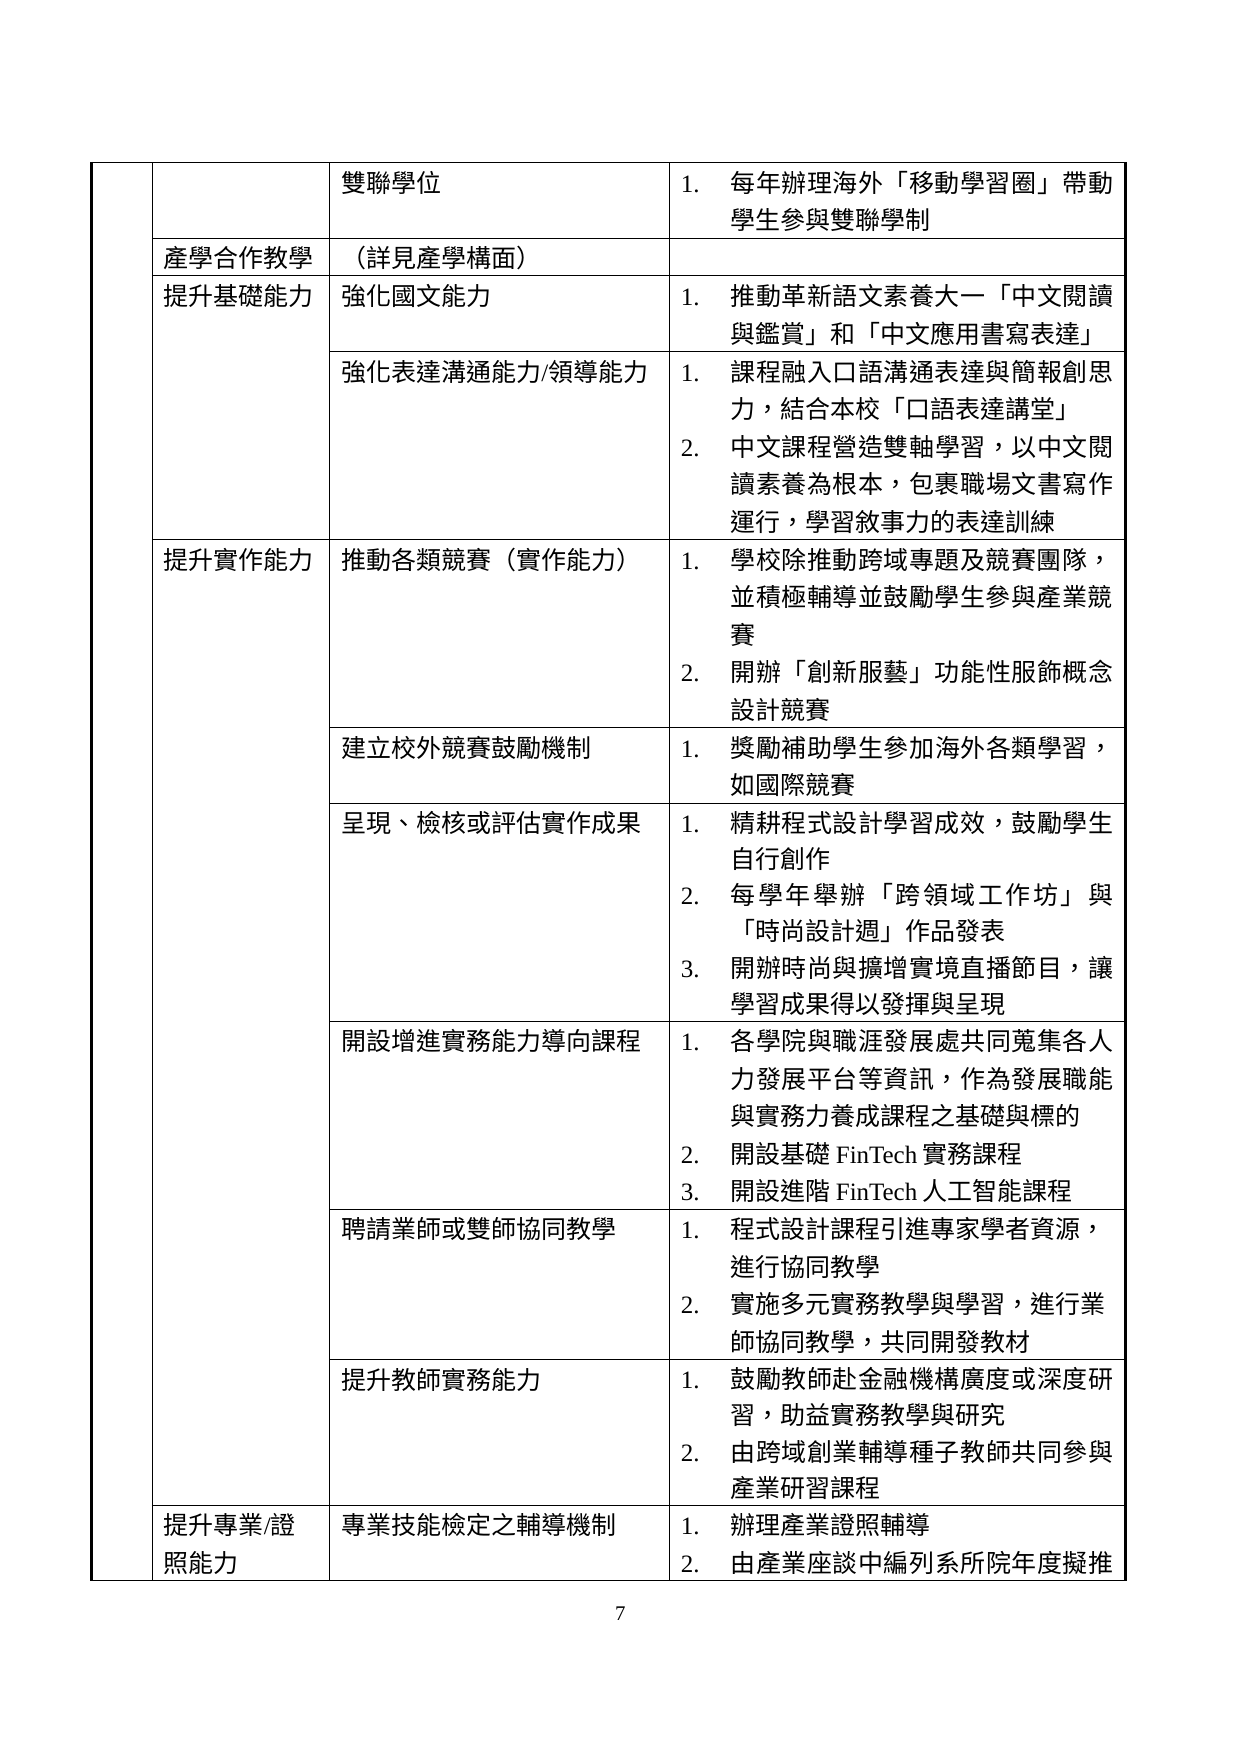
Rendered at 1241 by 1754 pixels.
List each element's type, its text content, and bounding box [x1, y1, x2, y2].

table_cell 提升基礎能力 [153, 276, 329, 539]
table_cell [670, 1506, 1124, 1580]
table_cell 各學院與職涯發展處共同蒐集各人力發展平台等資訊，作為發展職能與實務力養成課程之基礎與標的 開設基礎FinTech實務課程 開設進階FinTech人工智能課程 [670, 1022, 1124, 1208]
table_cell 鼓勵教師赴金融機構廣度或深度研習，助益實務教學與研究 由跨域創業輔導種子教師共同參與產業研習課程 [670, 1360, 1124, 1504]
table_cell 推動各類競賽（實作能力） [330, 540, 669, 727]
table_cell 推動革新語文素養大一「中文閱讀與鑑賞」和「中文應用書寫表達」 [670, 276, 1124, 351]
table_cell 專業技能檢定之輔導機制 [330, 1506, 669, 1580]
table_cell 產學合作教學 [153, 239, 329, 275]
table_cell 雙聯學位 [330, 163, 669, 237]
table_cell 精耕程式設計學習成效，鼓勵學生自行創作 每學年舉辦「跨領域工作坊」與「時尚設計週」作品發表 開辦時尚與擴增實境直播節目，讓學習成果得以發揮與呈現 [670, 804, 1124, 1021]
table_cell 呈現、檢核或評估實作成果 [330, 804, 669, 1021]
table_cell 提升教師實務能力 [330, 1360, 669, 1504]
table_cell 每年辦理海外「移動學習圈」帶動學生參與雙聯學制 [670, 163, 1124, 237]
table_cell 強化表達溝通能力/領導能力 [330, 352, 669, 539]
table_cell [670, 239, 1124, 275]
table_cell 開設增進實務能力導向課程 [330, 1022, 669, 1208]
table_cell 提升實作能力 [153, 540, 329, 1504]
table_cell 強化國文能力 [330, 276, 669, 351]
table_cell 提升專業/證照能力 [153, 1506, 329, 1580]
table_cell 獎勵補助學生參加海外各類學習，如國際競賽 [670, 728, 1124, 802]
table_cell 建立校外競賽鼓勵機制 [330, 728, 669, 802]
table_cell 學校除推動跨域專題及競賽團隊，並積極輔導並鼓勵學生參與產業競賽 開辦「創新服藝」功能性服飾概念設計競賽 [670, 540, 1124, 727]
table_cell 聘請業師或雙師協同教學 [330, 1210, 669, 1359]
table_cell 課程融入口語溝通表達與簡報創思力，結合本校「口語表達講堂」 中文課程營造雙軸學習，以中文閱讀素養為根本，包裹職場文書寫作運行，學習敘事力的表達訓練 [670, 352, 1124, 539]
table_cell 程式設計課程引進專家學者資源，進行協同教學 實施多元實務教學與學習，進行業師協同教學，共同開發教材 [670, 1210, 1124, 1359]
table_cell （詳見產學構面） [330, 239, 669, 275]
